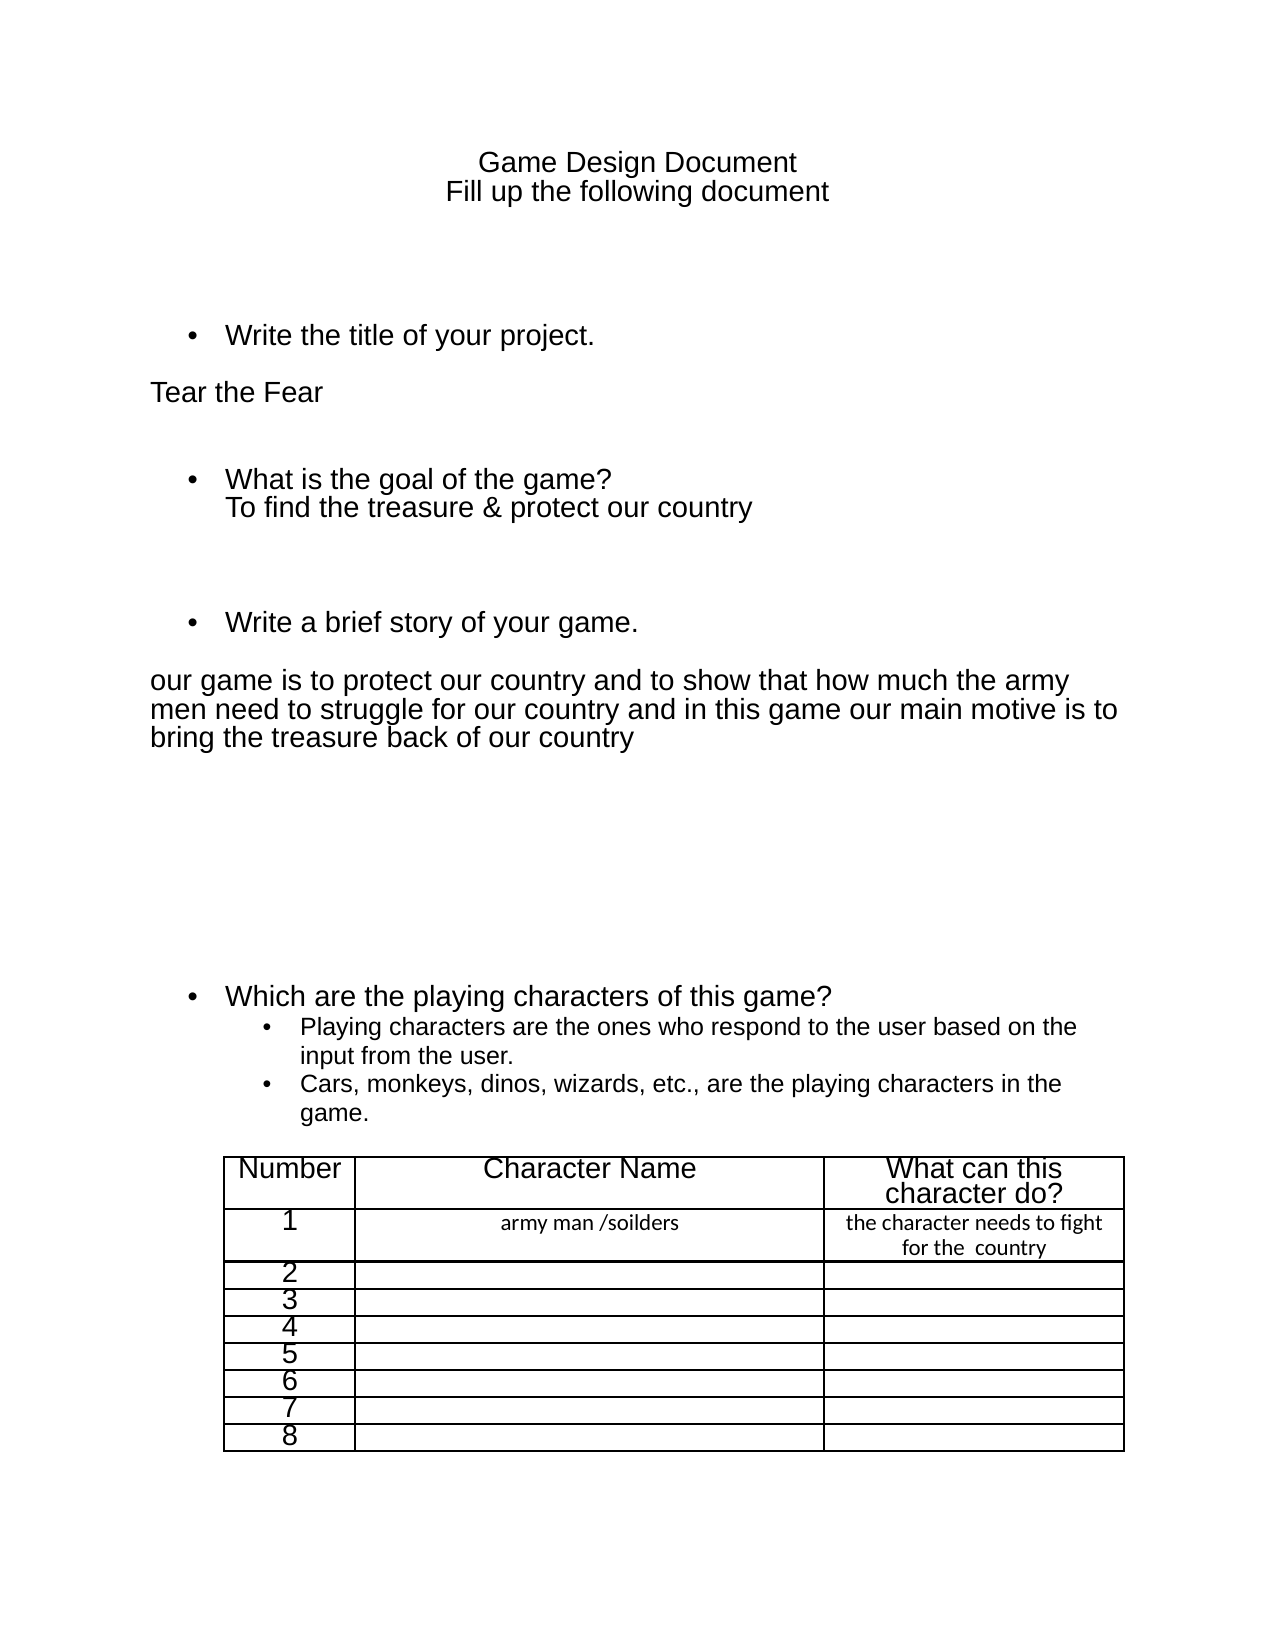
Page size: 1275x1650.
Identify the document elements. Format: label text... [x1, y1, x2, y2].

text our game is to protect our country and to show that how much the army men need to struggle for our country and in this game our main motive is to bring the treasure back of our country [150, 667, 1125, 754]
table_cell [356, 1425, 823, 1450]
text Game Design Document [150, 150, 1125, 179]
table_cell [356, 1371, 823, 1396]
table_cell [825, 1425, 1123, 1450]
table_cell 1 [225, 1210, 354, 1260]
table_cell [356, 1344, 823, 1369]
table_cell 4 [225, 1317, 354, 1342]
table_cell 5 [225, 1344, 354, 1369]
list Which are the playing characters of this game? [187, 984, 1125, 1012]
table_cell [356, 1263, 823, 1287]
table_cell 6 [225, 1371, 354, 1396]
table_cell [356, 1398, 823, 1423]
table_cell [356, 1290, 823, 1314]
table_cell 7 [225, 1398, 354, 1423]
text Tear the Fear [150, 380, 1125, 409]
table_header What can this character do? [825, 1158, 1123, 1208]
list Write the title of your project. [187, 322, 1125, 351]
table_cell [356, 1317, 823, 1342]
table_cell [825, 1398, 1123, 1423]
table_cell the character needs to fight for the country [825, 1210, 1123, 1260]
table_cell 3 [225, 1290, 354, 1314]
table_cell [825, 1371, 1123, 1396]
table_cell [825, 1317, 1123, 1342]
table_cell 2 [225, 1263, 354, 1287]
table_header Number [225, 1158, 354, 1208]
list What is the goal of the game? [187, 466, 1125, 495]
table_cell 8 [225, 1425, 354, 1450]
table_cell [825, 1344, 1123, 1369]
table_cell [825, 1290, 1123, 1314]
list Cars, monkeys, dinos, wizards, etc., are the playing characters in the game. [262, 1070, 1125, 1127]
text To find the treasure & protect our country [225, 495, 1125, 524]
text Fill up the following document [150, 179, 1125, 207]
table_cell army man /soilders [356, 1210, 823, 1260]
table_cell [825, 1263, 1123, 1287]
list Playing characters are the ones who respond to the user based on the input from the user. [262, 1012, 1125, 1070]
list Write a brief story of your game. [187, 610, 1125, 639]
table_header Character Name [356, 1158, 823, 1208]
